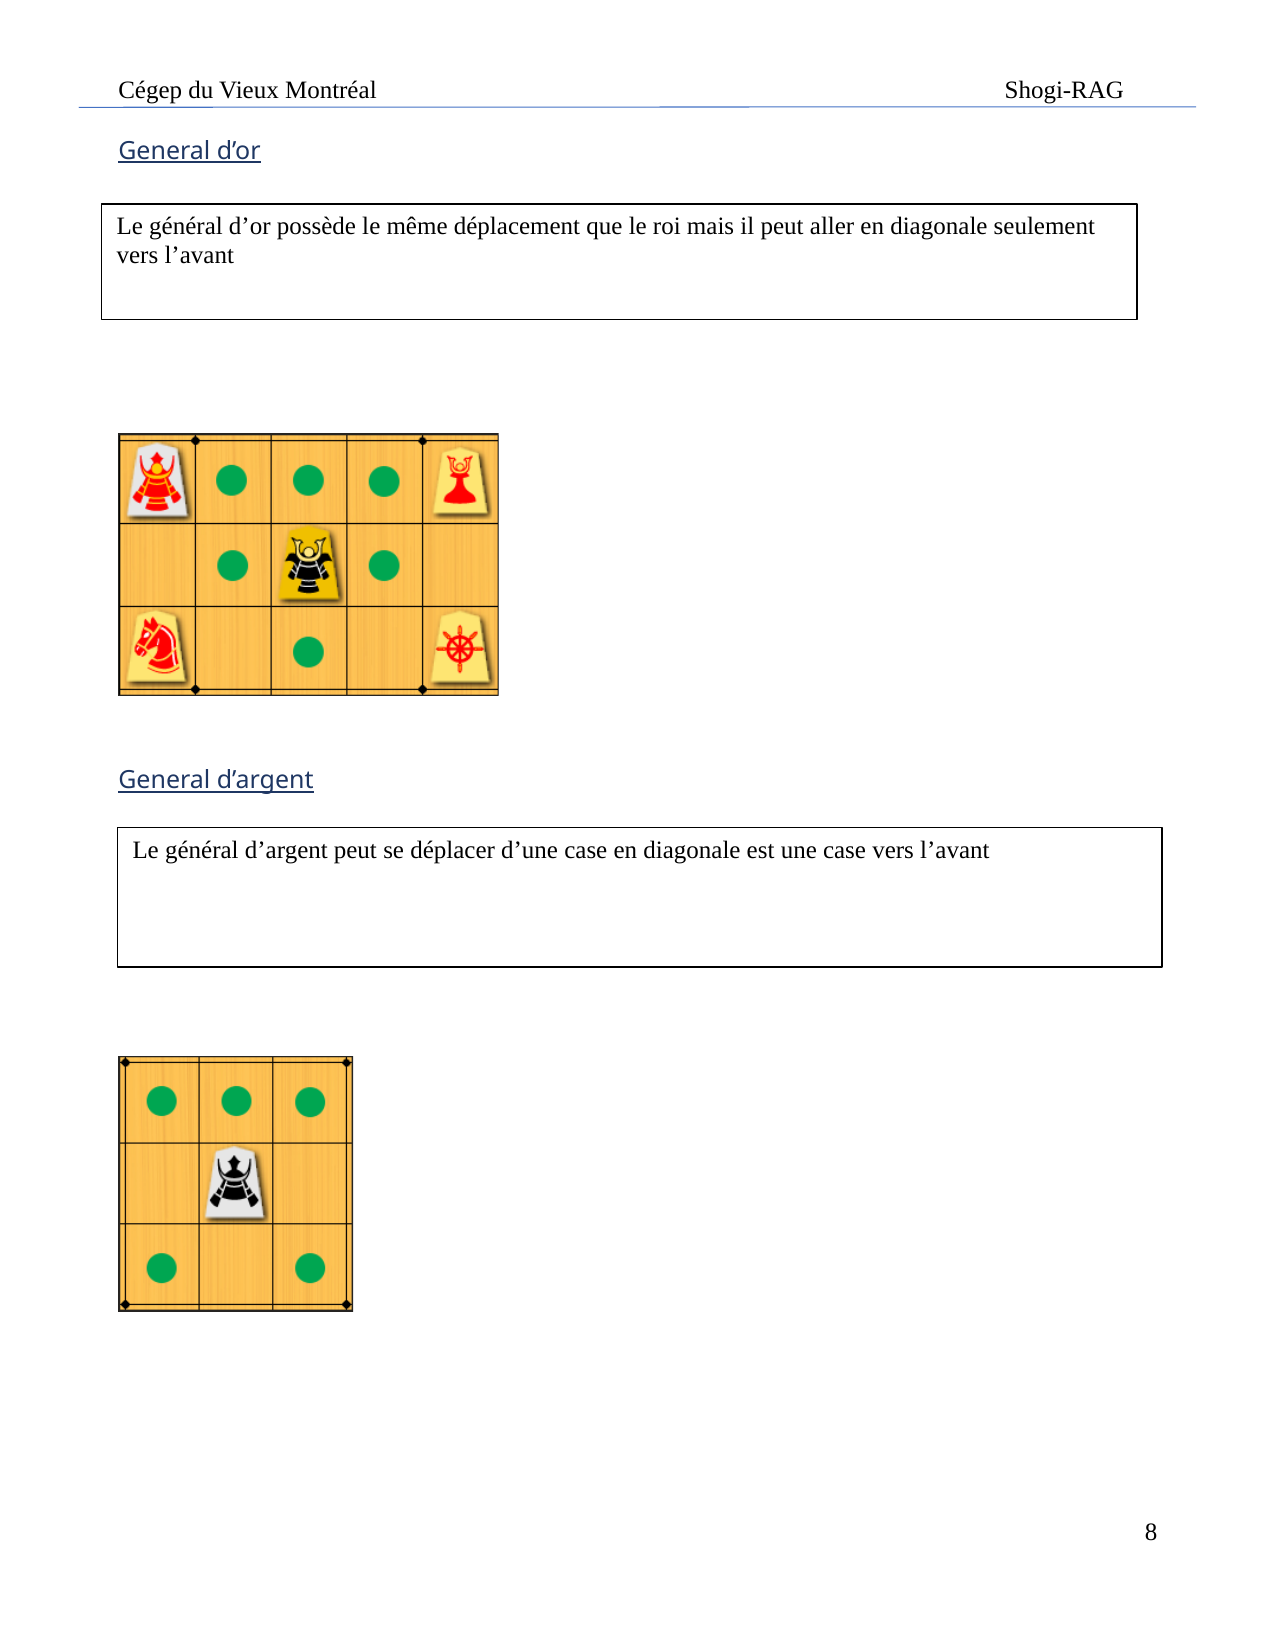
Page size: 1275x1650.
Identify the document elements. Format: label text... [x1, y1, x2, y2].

picture [118, 433, 499, 696]
picture [118, 1056, 354, 1312]
subtitle General d’or [118, 132, 1157, 167]
subtitle General d’argent [118, 762, 1157, 796]
